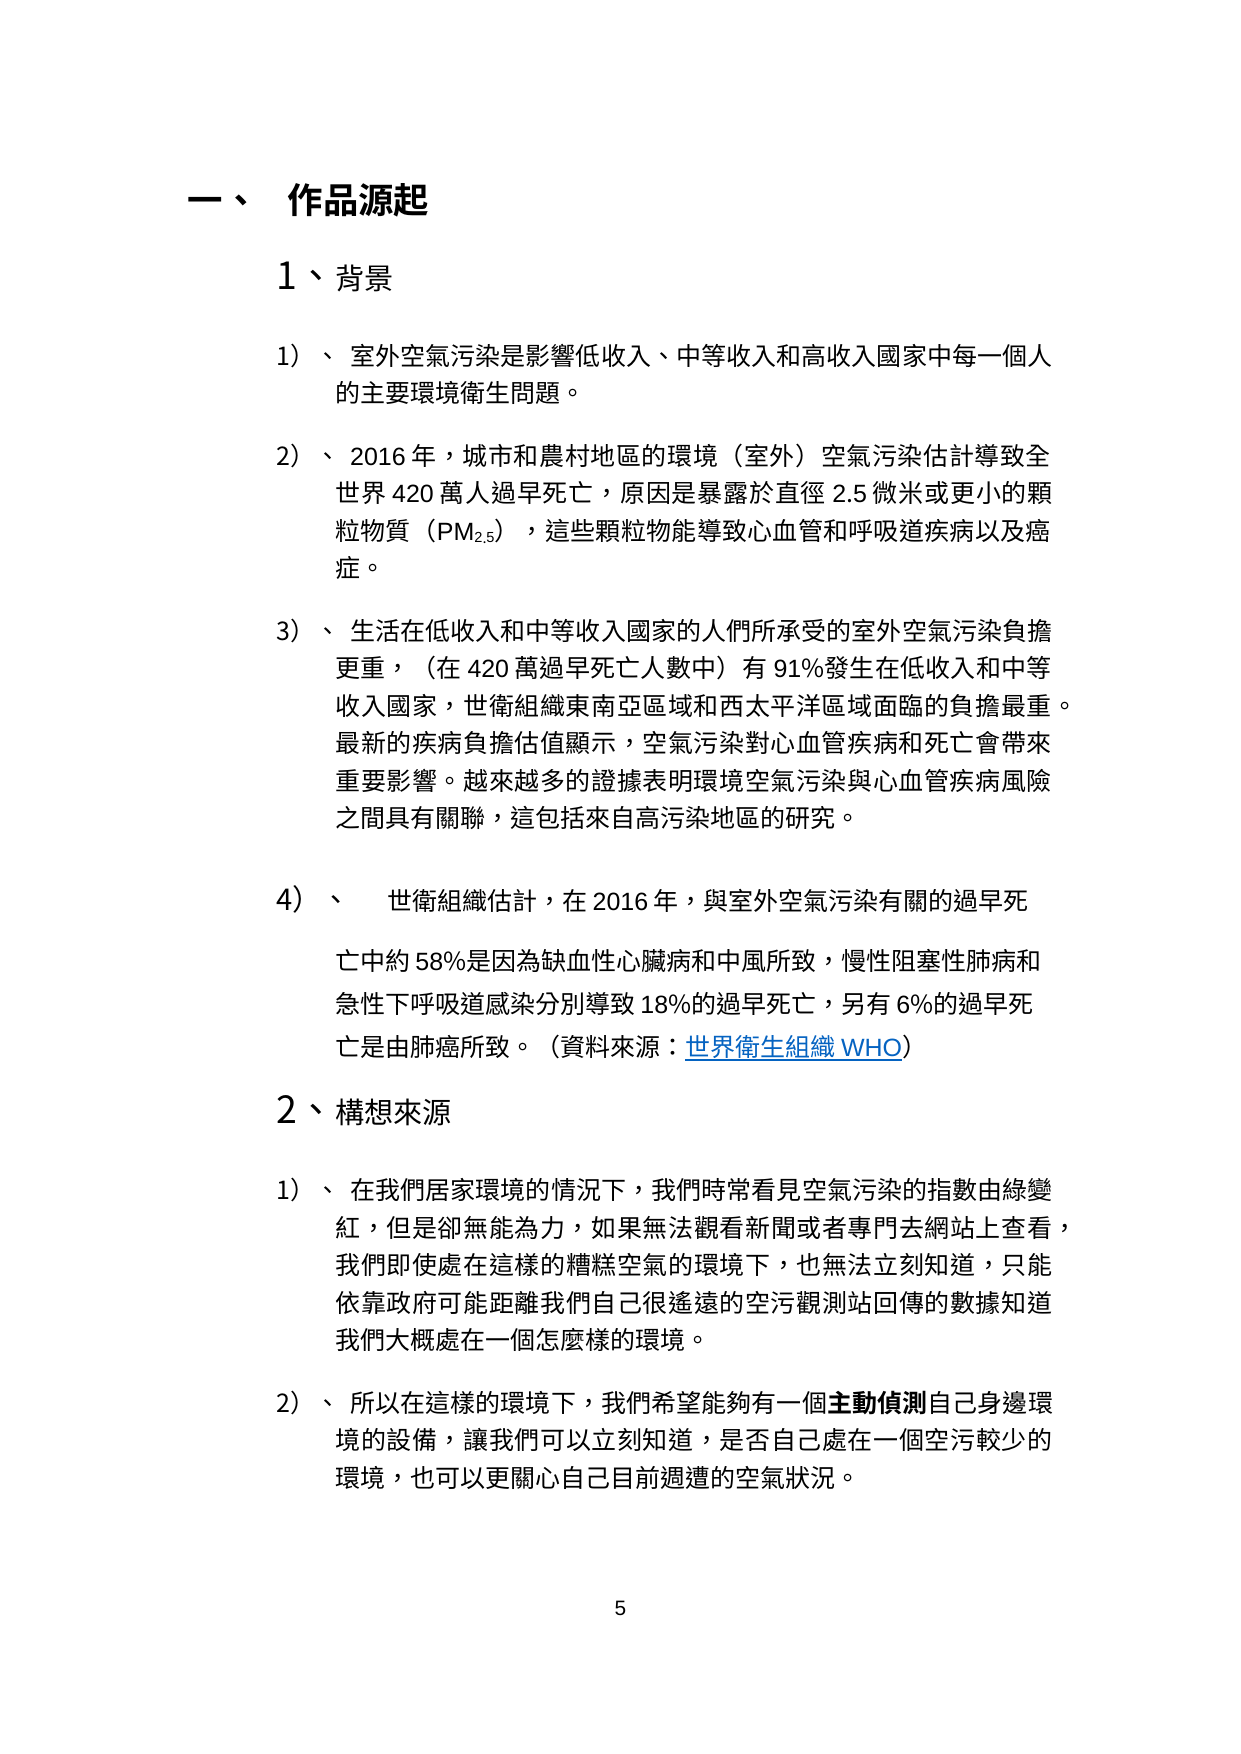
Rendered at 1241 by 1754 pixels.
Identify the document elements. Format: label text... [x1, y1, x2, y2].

subtitle 構想來源 [276, 1070, 1053, 1145]
subtitle 背景 [276, 235, 1053, 310]
list 在我們居家環境的情況下，我們時常看見空氣污染的指數由綠變紅，但是卻無能為力，如果無法觀看新聞或者專門去網站上查看，我們即使處在這樣的糟糕空氣的環境下，也無法立刻知道，只能依靠政府可能距離我們自己很遙遠的空污觀測站回傳的數據知道我們大概處在一個怎麼樣的環境。 [276, 1170, 1053, 1358]
list 2016年，城市和農村地區的環境（室外）空氣污染估計導致全世界420萬人過早死亡，原因是暴露於直徑2.5微米或更小的顆粒物質（PM2.5），這些顆粒物能導致心血管和呼吸道疾病以及癌症。 [276, 435, 1053, 585]
list 生活在低收入和中等收入國家的人們所承受的室外空氣污染負擔更重，（在420萬過早死亡人數中）有91%發生在低收入和中等收入國家，世衛組織東南亞區域和西太平洋區域面臨的負擔最重。最新的疾病負擔估值顯示，空氣污染對心血管疾病和死亡會帶來重要影響。越來越多的證據表明環境空氣污染與心血管疾病風險之間具有關聯，這包括來自高污染地區的研究。 [276, 610, 1053, 835]
list 世衛組織估計，在2016年，與室外空氣污染有關的過早死亡中約58%是因為缺血性心臟病和中風所致，慢性阻塞性肺病和急性下呼吸道感染分別導致18%的過早死亡，另有6%的過早死亡是由肺癌所致。（資料來源：世界衛生組織 WHO） [276, 860, 1053, 1065]
list 室外空氣污染是影響低收入、中等收入和高收入國家中每一個人的主要環境衛生問題。 [276, 335, 1053, 410]
list 所以在這樣的環境下，我們希望能夠有一個主動偵測自己身邊環境的設備，讓我們可以立刻知道，是否自己處在一個空污較少的環境，也可以更關心自己目前週遭的空氣狀況。 [276, 1383, 1053, 1495]
subtitle 作品源起 [187, 160, 1053, 235]
